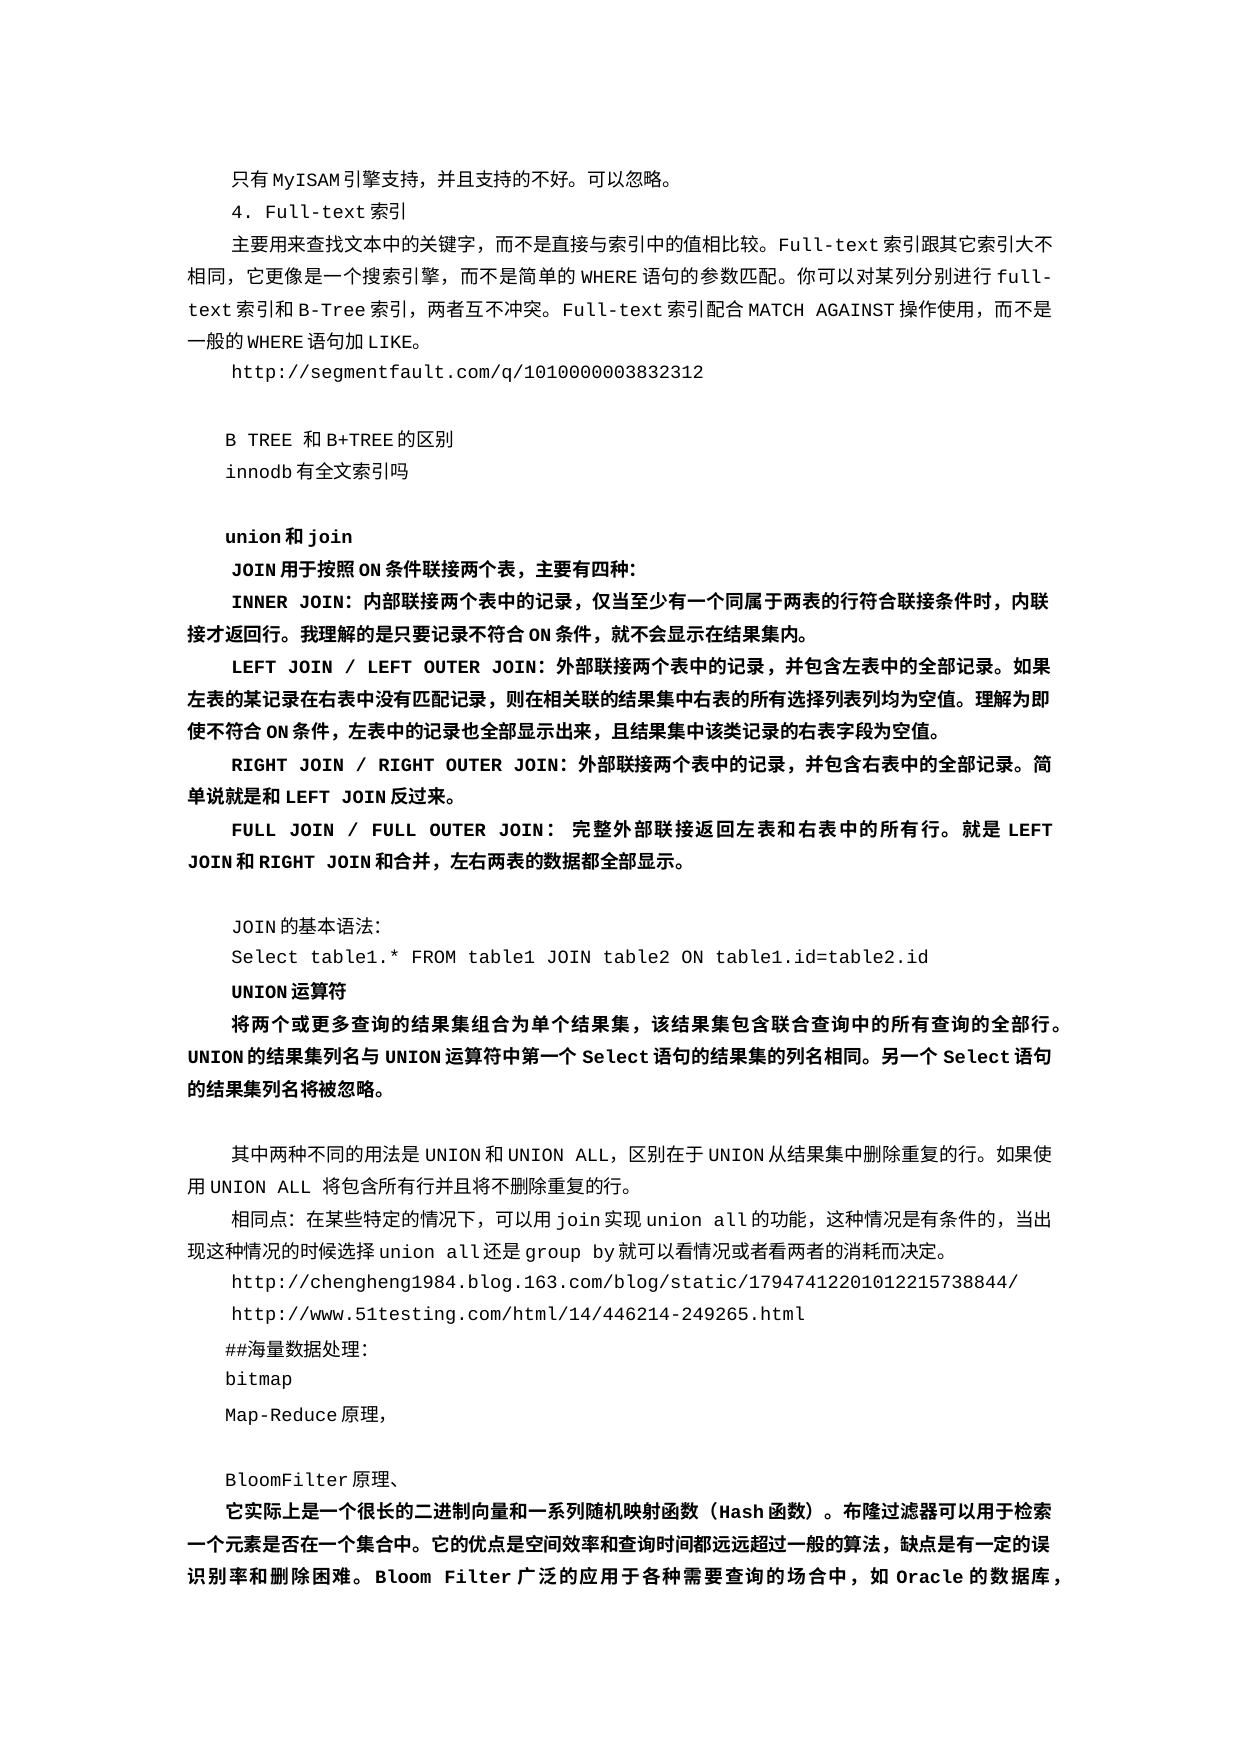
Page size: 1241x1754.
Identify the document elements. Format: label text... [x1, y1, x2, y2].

text union和join [187, 519, 1053, 552]
text LEFT JOIN / LEFT OUTER JOIN：外部联接两个表中的记录，并包含左表中的全部记录。如果左表的某记录在右表中没有匹配记录，则在相关联的结果集中右表的所有选择列表列均为空值。理解为即使不符合ON条件，左表中的记录也全部显示出来，且结果集中该类记录的右表字段为空值。 [187, 649, 1053, 747]
text JOIN的基本语法： [187, 909, 1053, 942]
text B TREE 和B+TREE的区别 [187, 422, 1053, 454]
text FULL JOIN / FULL OUTER JOIN： 完整外部联接返回左表和右表中的所有行。就是LEFT JOIN和RIGHT JOIN和合并，左右两表的数据都全部显示。 [187, 812, 1053, 877]
text http://segmentfault.com/q/1010000003832312 [187, 357, 1053, 389]
text 将两个或更多查询的结果集组合为单个结果集，该结果集包含联合查询中的所有查询的全部行。UNION的结果集列名与UNION运算符中第一个Select语句的结果集的列名相同。另一个Select语句的结果集列名将被忽略。 [187, 1007, 1053, 1104]
text 其中两种不同的用法是UNION和UNION ALL，区别在于UNION从结果集中删除重复的行。如果使用UNION ALL 将包含所有行并且将不删除重复的行。 [187, 1137, 1053, 1202]
text JOIN用于按照ON条件联接两个表，主要有四种： [187, 552, 1053, 584]
text 只有MyISAM引擎支持，并且支持的不好。可以忽略。 [187, 162, 1053, 194]
text innodb有全文索引吗 [187, 454, 1053, 487]
text RIGHT JOIN / RIGHT OUTER JOIN：外部联接两个表中的记录，并包含右表中的全部记录。简单说就是和LEFT JOIN反过来。 [187, 747, 1053, 812]
text 主要用来查找文本中的关键字，而不是直接与索引中的值相比较。Full-text索引跟其它索引大不相同，它更像是一个搜索引擎，而不是简单的WHERE语句的参数匹配。你可以对某列分别进行full-text索引和B-Tree索引，两者互不冲突。Full-text索引配合MATCH AGAINST操作使用，而不是一般的WHERE语句加LIKE。 [187, 227, 1053, 357]
text bitmap [187, 1364, 1053, 1397]
text BloomFilter原理、 [187, 1462, 1053, 1494]
text 相同点：在某些特定的情况下，可以用join实现union all的功能，这种情况是有条件的，当出现这种情况的时候选择union all还是group by就可以看情况或者看两者的消耗而决定。 [187, 1202, 1053, 1267]
text ##海量数据处理： [187, 1332, 1053, 1364]
text INNER JOIN：内部联接两个表中的记录，仅当至少有一个同属于两表的行符合联接条件时，内联接才返回行。我理解的是只要记录不符合ON条件，就不会显示在结果集内。 [187, 584, 1053, 649]
text UNION运算符 [187, 974, 1053, 1007]
text http://www.51testing.com/html/14/446214-249265.html [187, 1299, 1053, 1332]
text Map-Reduce原理， [187, 1397, 1053, 1429]
text http://chengheng1984.blog.163.com/blog/static/17947412201012215738844/ [187, 1267, 1053, 1299]
text 4. Full-text索引 [187, 194, 1053, 227]
text Select table1.* FROM table1 JOIN table2 ON table1.id=table2.id [187, 942, 1053, 974]
